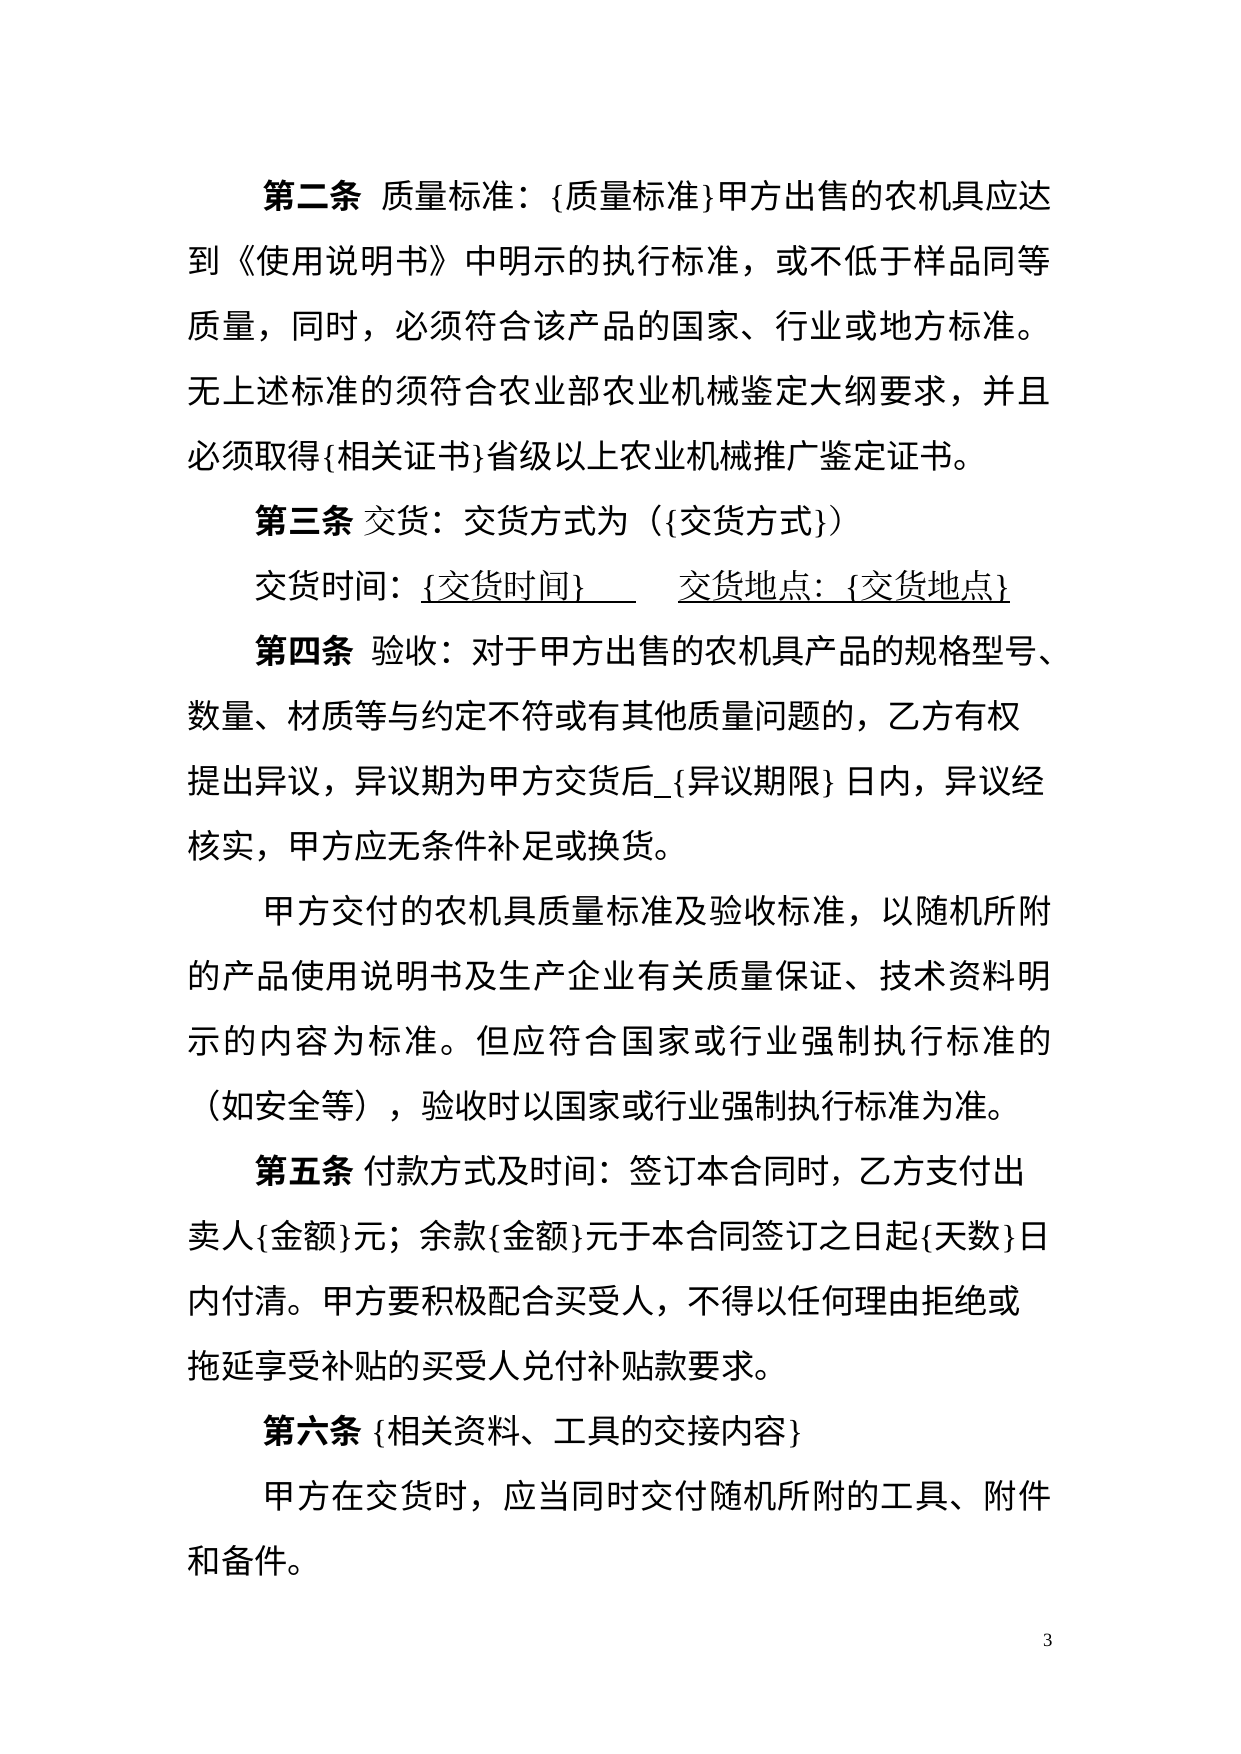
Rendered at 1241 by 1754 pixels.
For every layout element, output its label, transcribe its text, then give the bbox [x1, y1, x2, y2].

text 第五条 付款方式及时间：签订本合同时，乙方支付出卖人{金额}元；余款{金额}元于本合同签订之日起{天数}日内付清。甲方要积极配合买受人，不得以任何理由拒绝或拖延享受补贴的买受人兑付补贴款要求。 [187, 1137, 1053, 1397]
text 甲方交付的农机具质量标准及验收标准，以随机所附的产品使用说明书及生产企业有关质量保证、技术资料明示的内容为标准。但应符合国家或行业强制执行标准的（如安全等），验收时以国家或行业强制执行标准为准。 [187, 877, 1053, 1137]
text 第六条 {相关资料、工具的交接内容} [187, 1397, 1053, 1462]
text 第四条 验收：对于甲方出售的农机具产品的规格型号、数量、材质等与约定不符或有其他质量问题的，乙方有权提出异议，异议期为甲方交货后 {异议期限} 日内，异议经核实，甲方应无条件补足或换货。 [187, 617, 1053, 877]
text 第三条 交货：交货方式为（{交货方式}） [187, 487, 1053, 552]
text 第二条 质量标准：{质量标准}甲方出售的农机具应达到《使用说明书》中明示的执行标准，或不低于样品同等质量，同时，必须符合该产品的国家、行业或地方标准。无上述标准的须符合农业部农业机械鉴定大纲要求，并且必须取得{相关证书}省级以上农业机械推广鉴定证书。 [187, 162, 1053, 487]
text 交货时间：{交货时间} 交货地点：{交货地点} [187, 552, 1053, 617]
text 甲方在交货时，应当同时交付随机所附的工具、附件和备件。 [187, 1462, 1053, 1592]
